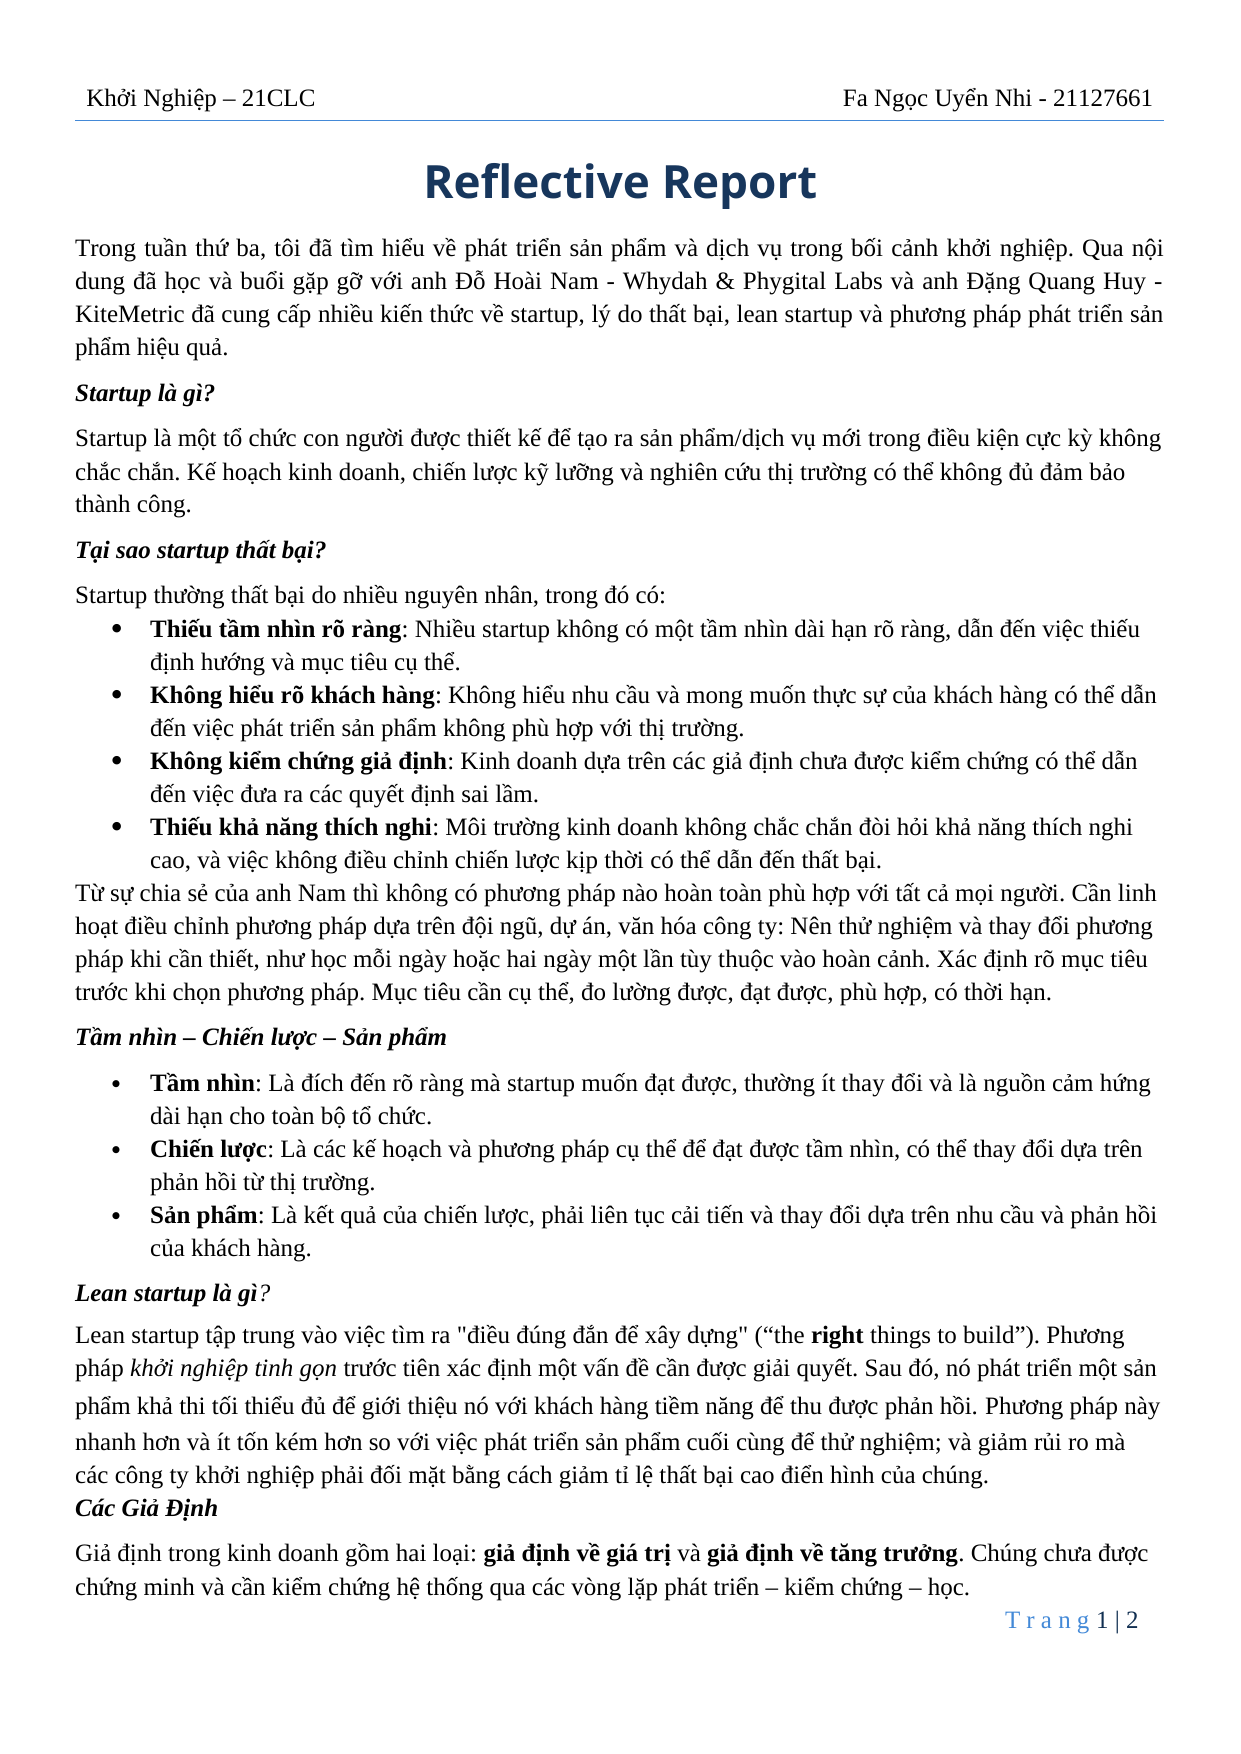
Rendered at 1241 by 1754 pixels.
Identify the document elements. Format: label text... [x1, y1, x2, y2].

list Thiếu tầm nhìn rõ ràng: Nhiều startup không có một tầm nhìn dài hạn rõ ràng, dẫn đến việc thiếu định hướng và mục tiêu cụ thể. [112, 614, 1165, 675]
text Tại sao startup thất bại? [75, 535, 1165, 564]
text Trong tuần thứ ba, tôi đã tìm hiểu về phát triển sản phẩm và dịch vụ trong bối cảnh khởi nghiệp. Qua nội dung đã học và buổi gặp gỡ với anh Đỗ Hoài Nam - Whydah & Phygital Labs và anh Đặng Quang Huy - KiteMetric đã cung cấp nhiều kiến thức về startup, lý do thất bại, lean startup và phương pháp phát triển sản phẩm hiệu quả. [75, 233, 1165, 361]
list Sản phẩm: Là kết quả của chiến lược, phải liên tục cải tiến và thay đổi dựa trên nhu cầu và phản hồi của khách hàng. [112, 1200, 1165, 1262]
text Tầm nhìn – Chiến lược – Sản phẩm [75, 1022, 1165, 1051]
text Startup là một tổ chức con người được thiết kế để tạo ra sản phẩm/dịch vụ mới trong điều kiện cực kỳ không chắc chắn. Kế hoạch kinh doanh, chiến lược kỹ lưỡng và nghiên cứu thị trường có thể không đủ đảm bảo thành công. [75, 423, 1165, 518]
text Reflective Report [75, 149, 1165, 212]
list Không hiểu rõ khách hàng: Không hiểu nhu cầu và mong muốn thực sự của khách hàng có thể dẫn đến việc phát triển sản phẩm không phù hợp với thị trường. [112, 680, 1165, 741]
list Tầm nhìn: Là đích đến rõ ràng mà startup muốn đạt được, thường ít thay đổi và là nguồn cảm hứng dài hạn cho toàn bộ tổ chức. [112, 1068, 1165, 1130]
text Các Giả Định [75, 1493, 1165, 1522]
text Startup thường thất bại do nhiều nguyên nhân, trong đó có: [75, 581, 1165, 609]
text Startup là gì? [75, 378, 1165, 407]
list Chiến lược: Là các kế hoạch và phương pháp cụ thể để đạt được tầm nhìn, có thể thay đổi dựa trên phản hồi từ thị trường. [112, 1134, 1165, 1196]
text Lean startup tập trung vào việc tìm ra "điều đúng đắn để xây dựng" (“the right things to build”). Phương pháp khởi nghiệp tinh gọn trước tiên xác định một vấn đề cần được giải quyết. Sau đó, nó phát triển một sản phẩm khả thi tối thiểu đủ để giới thiệu nó với khách hàng tiềm năng để thu được phản hồi. Phương pháp này nhanh hơn và ít tốn kém hơn so với việc phát triển sản phẩm cuối cùng để thử nghiệm; và giảm rủi ro mà các công ty khởi nghiệp phải đối mặt bằng cách giảm tỉ lệ thất bại cao điển hình của chúng. [75, 1320, 1165, 1489]
text Giả định trong kinh doanh gồm hai loại: giả định về giá trị và giả định về tăng trưởng. Chúng chưa được chứng minh và cần kiểm chứng hệ thống qua các vòng lặp phát triển – kiểm chứng – học. [75, 1538, 1165, 1600]
list Thiếu khả năng thích nghi: Môi trường kinh doanh không chắc chắn đòi hỏi khả năng thích nghi cao, và việc không điều chỉnh chiến lược kịp thời có thể dẫn đến thất bại. [112, 812, 1165, 873]
text Lean startup là gì? [75, 1278, 1165, 1307]
list Không kiểm chứng giả định: Kinh doanh dựa trên các giả định chưa được kiểm chứng có thể dẫn đến việc đưa ra các quyết định sai lầm. [112, 746, 1165, 807]
text Từ sự chia sẻ của anh Nam thì không có phương pháp nào hoàn toàn phù hợp với tất cả mọi người. Cần linh hoạt điều chỉnh phương pháp dựa trên đội ngũ, dự án, văn hóa công ty: Nên thử nghiệm và thay đổi phương pháp khi cần thiết, như học mỗi ngày hoặc hai ngày một lần tùy thuộc vào hoàn cảnh. Xác định rõ mục tiêu trước khi chọn phương pháp. Mục tiêu cần cụ thể, đo lường được, đạt được, phù hợp, có thời hạn. [75, 878, 1165, 1006]
